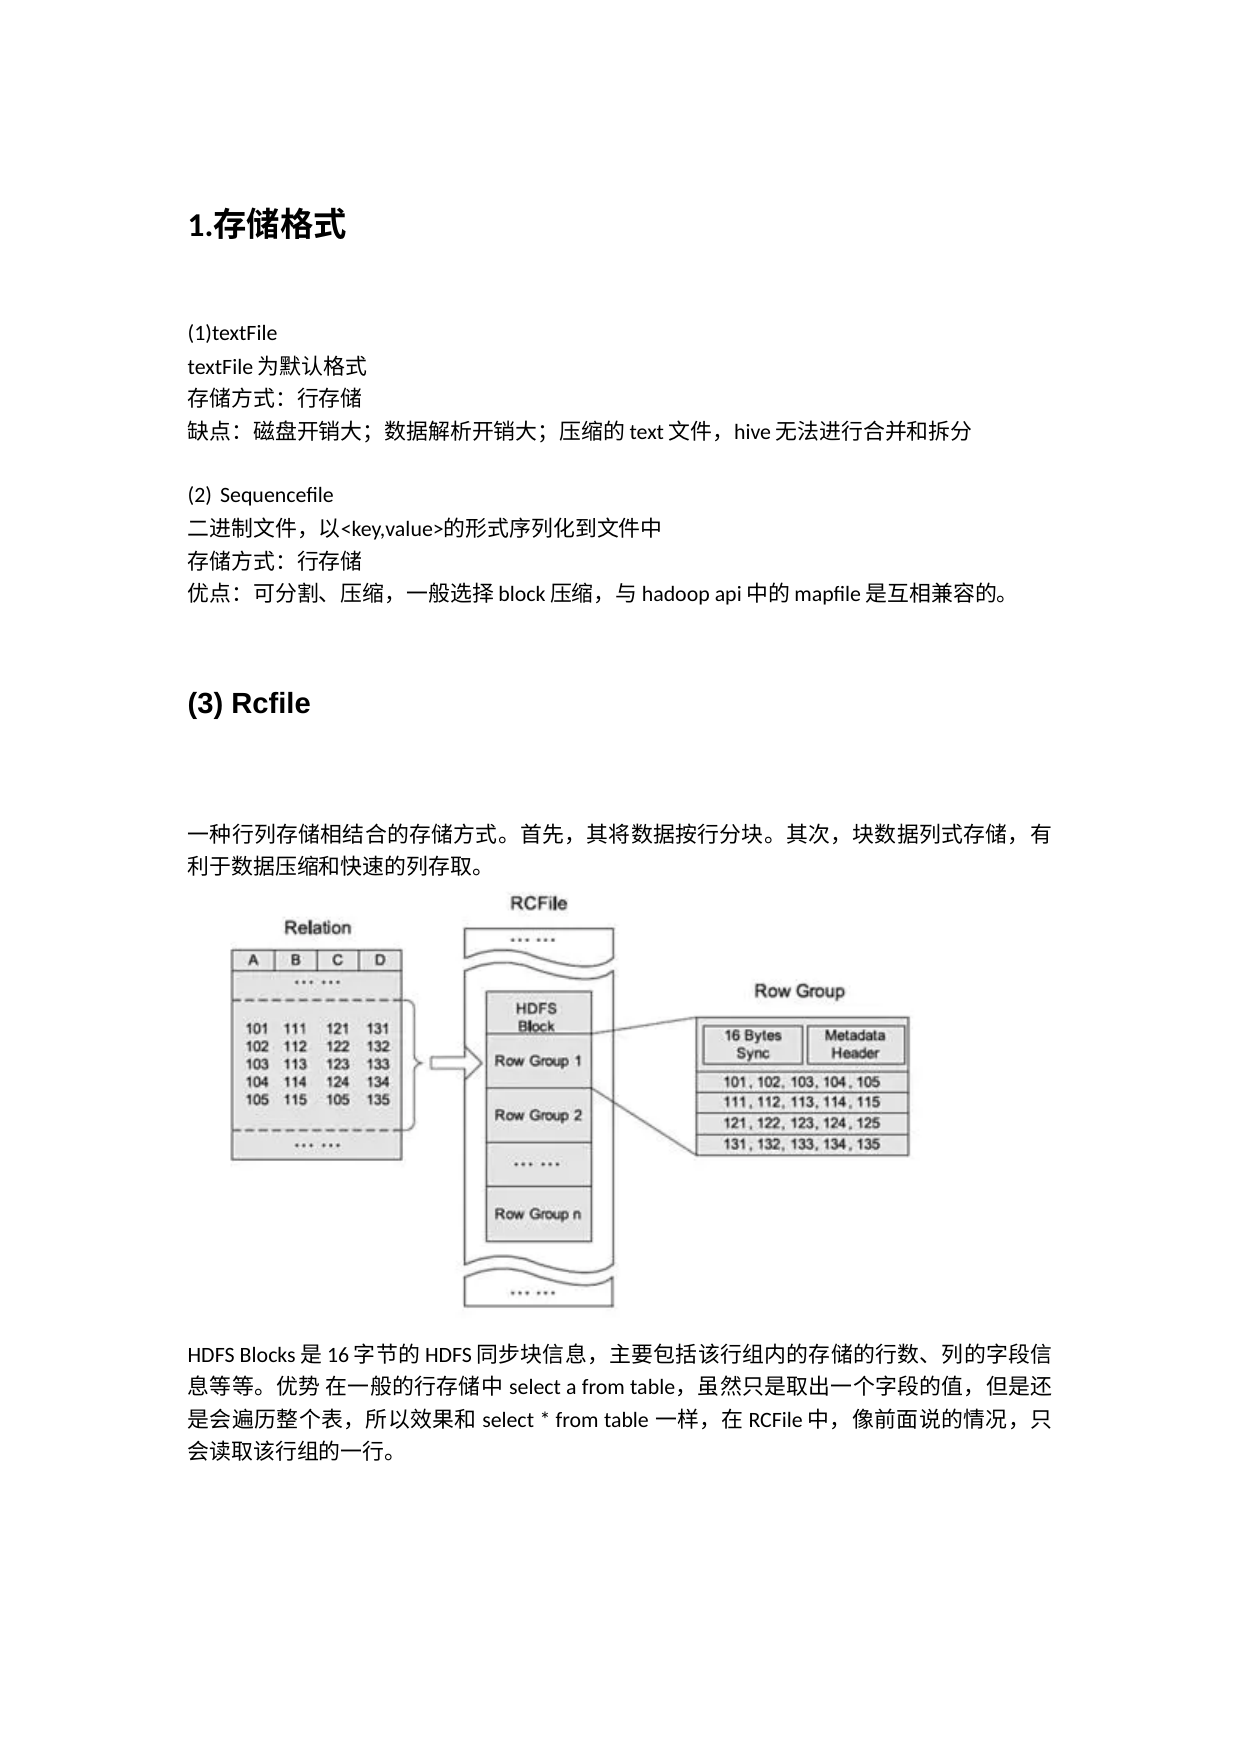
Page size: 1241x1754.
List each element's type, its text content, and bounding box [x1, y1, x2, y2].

list 优点：可分割、压缩，一般选择block压缩，与hadoop api中的mapfile是互相兼容的。 [187, 576, 1053, 608]
subtitle Rcfile [187, 670, 1053, 735]
list 存储方式：行存储 [187, 543, 1053, 576]
list textFile为默认格式 [187, 348, 1053, 381]
subtitle 1.存储格式 [187, 189, 1053, 254]
list HDFS Blocks是16字节的HDFS同步块信息，主要包括该行组内的存储的行数、列的字段信息等等。优势 在一般的行存储中 select a from table，虽然只是取出一个字段的值，但是还是会遍历整个表，所以效果和select * from table 一样，在RCFile中，像前面说的情况，只会读取该行组的一行。 [187, 1336, 1053, 1466]
picture [187, 881, 929, 1322]
list 一种行列存储相结合的存储方式。首先，其将数据按行分块。其次，块数据列式存储，有利于数据压缩和快速的列存取。 [187, 816, 1053, 881]
list 二进制文件，以<key,value>的形式序列化到文件中 [187, 511, 1053, 543]
list (1)textFile [187, 316, 1053, 348]
list 存储方式：行存储 [187, 381, 1053, 413]
list Sequencefile [187, 478, 1053, 511]
list 缺点：磁盘开销大；数据解析开销大；压缩的text文件，hive无法进行合并和拆分 [187, 413, 1053, 446]
